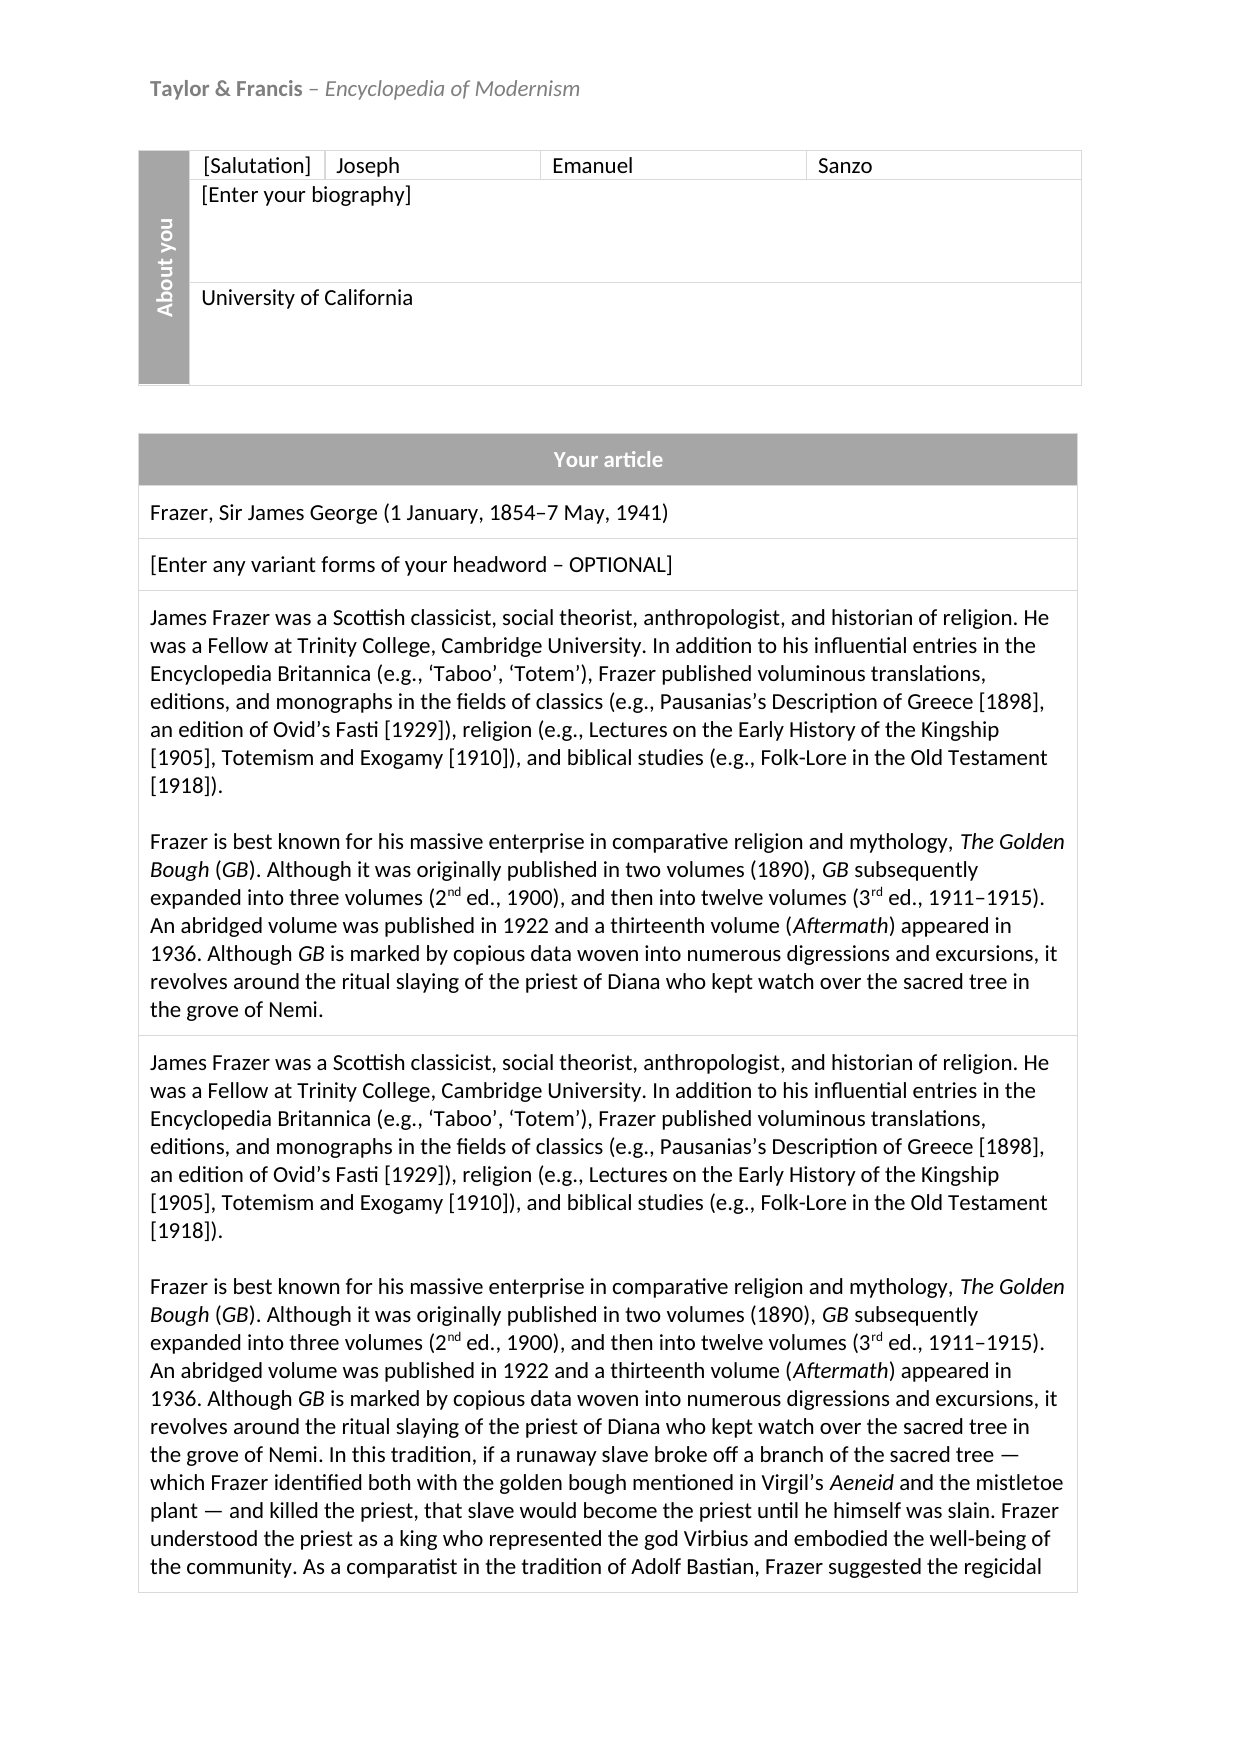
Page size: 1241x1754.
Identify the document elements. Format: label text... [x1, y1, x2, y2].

table_header Your article [139, 434, 1077, 485]
table_header About you [139, 151, 189, 384]
